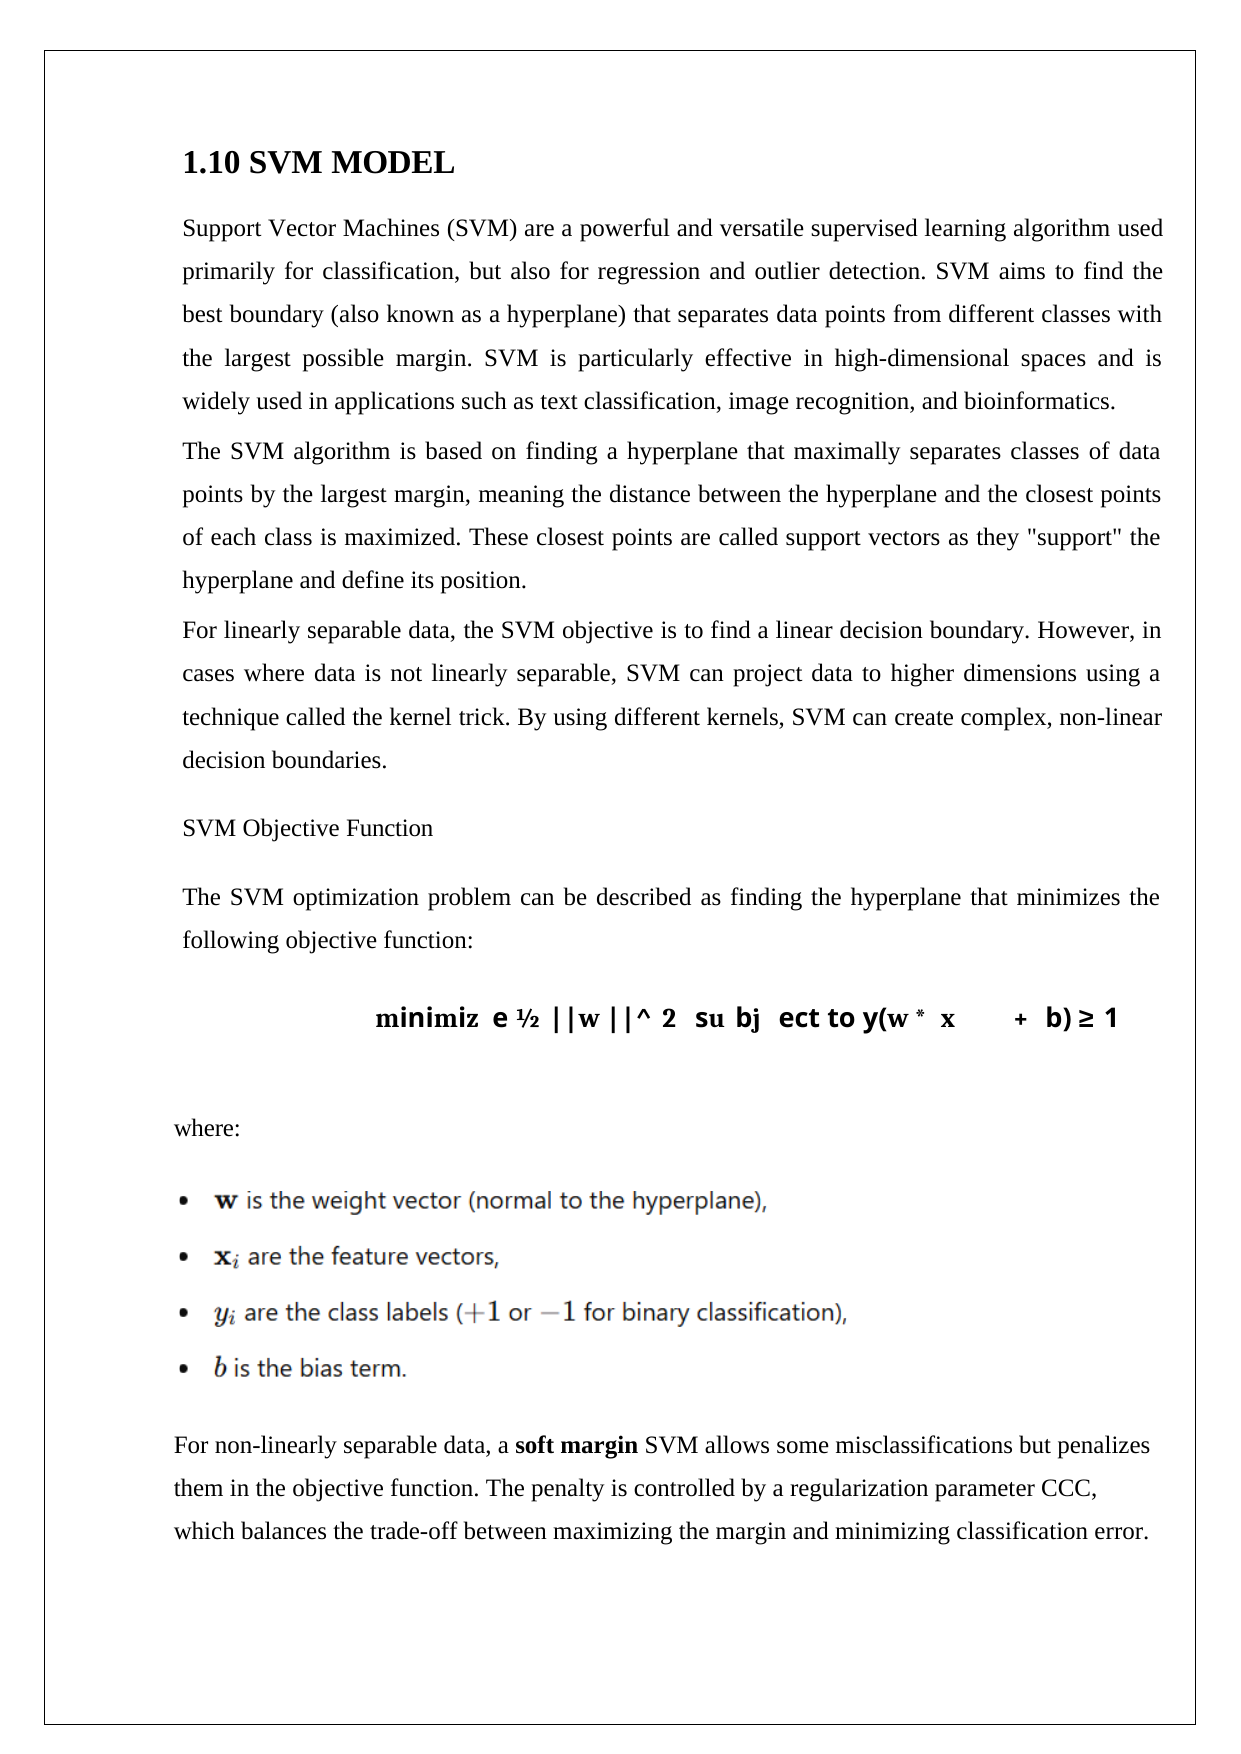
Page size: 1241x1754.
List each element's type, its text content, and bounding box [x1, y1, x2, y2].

picture [179, 1191, 847, 1378]
text For linearly separable data, the SVM objective is to find a linear decision boundary. However, in cases where data is not linearly separable, SVM can project data to higher dimensions using a technique called the kernel trick. By using different kernels, SVM can create complex, non-linear decision boundaries. [182, 615, 1162, 773]
text The SVM algorithm is based on finding a hyperplane that maximally separates classes of data points by the largest margin, meaning the distance between the hyperplane and the closest points of each class is maximized. These closest points are called support vectors as they "support" the hyperplane and define its position. [182, 436, 1162, 594]
subtitle SVM MODEL [182, 142, 1195, 181]
text For non-linearly separable data, a soft margin SVM allows some misclassifications but penalizes them in the objective function. The penalty is controlled by a regularization parameter CCC, which balances the trade-off between maximizing the margin and minimizing classification error. [173, 1430, 1158, 1545]
text Support Vector Machines (SVM) are a powerful and versatile supervised learning algorithm used primarily for classification, but also for regression and outlier detection. SVM aims to find the best boundary (also known as a hyperplane) that separates data points from different classes with the largest possible margin. SVM is particularly effective in high-dimensional spaces and is widely used in applications such as text classification, image recognition, and bioinformatics. [182, 213, 1163, 414]
text The SVM optimization problem can be described as finding the hyperplane that minimizes the following objective function: [182, 882, 1161, 954]
text SVM Objective Function [182, 813, 1195, 842]
subtitle minimiz e ½ ||w ||^ 2 su bj ect to y(w * x + b) ≥ 1 [375, 998, 1195, 1035]
text where: [173, 1113, 1195, 1142]
